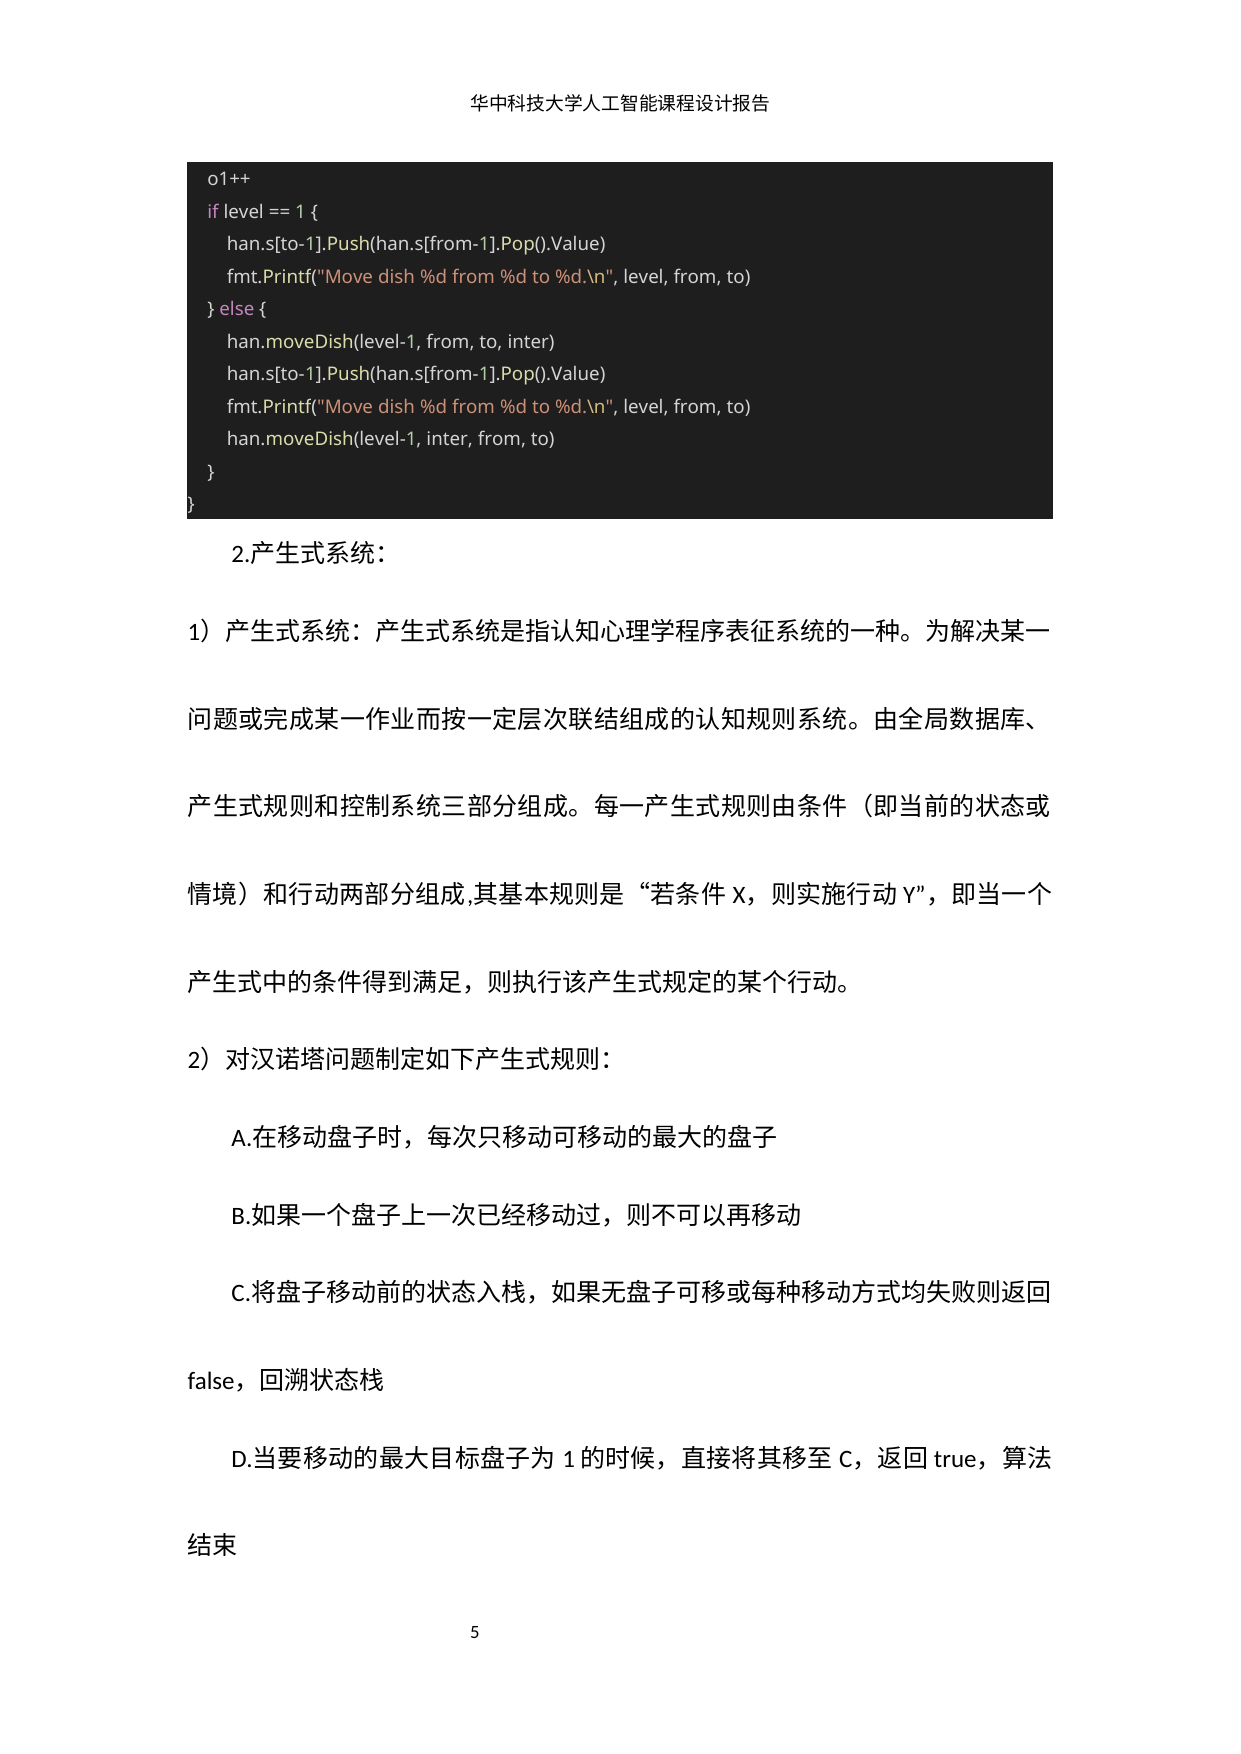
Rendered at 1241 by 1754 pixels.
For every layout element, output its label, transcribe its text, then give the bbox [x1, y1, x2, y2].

list 对汉诺塔问题制定如下产生式规则： [187, 1026, 1053, 1091]
list 如果一个盘子上一次已经移动过，则不可以再移动 [187, 1181, 1053, 1246]
text } [187, 454, 1053, 487]
text fmt.Printf("Move dish %d from %d to %d.\n", level, from, to) [187, 259, 1053, 292]
text han.moveDish(level-1, from, to, inter) [187, 324, 1053, 357]
text han.s[to-1].Push(han.s[from-1].Pop().Value) [187, 357, 1053, 389]
list 在移动盘子时，每次只移动可移动的最大的盘子 [187, 1103, 1053, 1168]
text fmt.Printf("Move dish %d from %d to %d.\n", level, from, to) [187, 389, 1053, 422]
text } else { [187, 292, 1053, 324]
text han.s[to-1].Push(han.s[from-1].Pop().Value) [187, 227, 1053, 259]
text han.moveDish(level-1, inter, from, to) [187, 422, 1053, 454]
list 产生式系统：产生式系统是指认知心理学程序表征系统的一种。为解决某一问题或完成某一作业而按一定层次联结组成的认知规则系统。由全局数据库、产生式规则和控制系统三部分组成。每一产生式规则由条件（即当前的状态或情境）和行动两部分组成,其基本规则是“若条件X，则实施行动Y”，即当一个产生式中的条件得到满足，则执行该产生式规定的某个行动。 [187, 597, 1053, 1013]
text o1++ [187, 162, 1053, 194]
text } [187, 487, 1053, 519]
list 当要移动的最大目标盘子为1的时候，直接将其移至C，返回true，算法结束 [187, 1424, 1053, 1576]
list 将盘子移动前的状态入栈，如果无盘子可移或每种移动方式均失败则返回false，回溯状态栈 [187, 1258, 1053, 1411]
text if level == 1 { [187, 194, 1053, 227]
list 产生式系统： [187, 519, 1053, 584]
